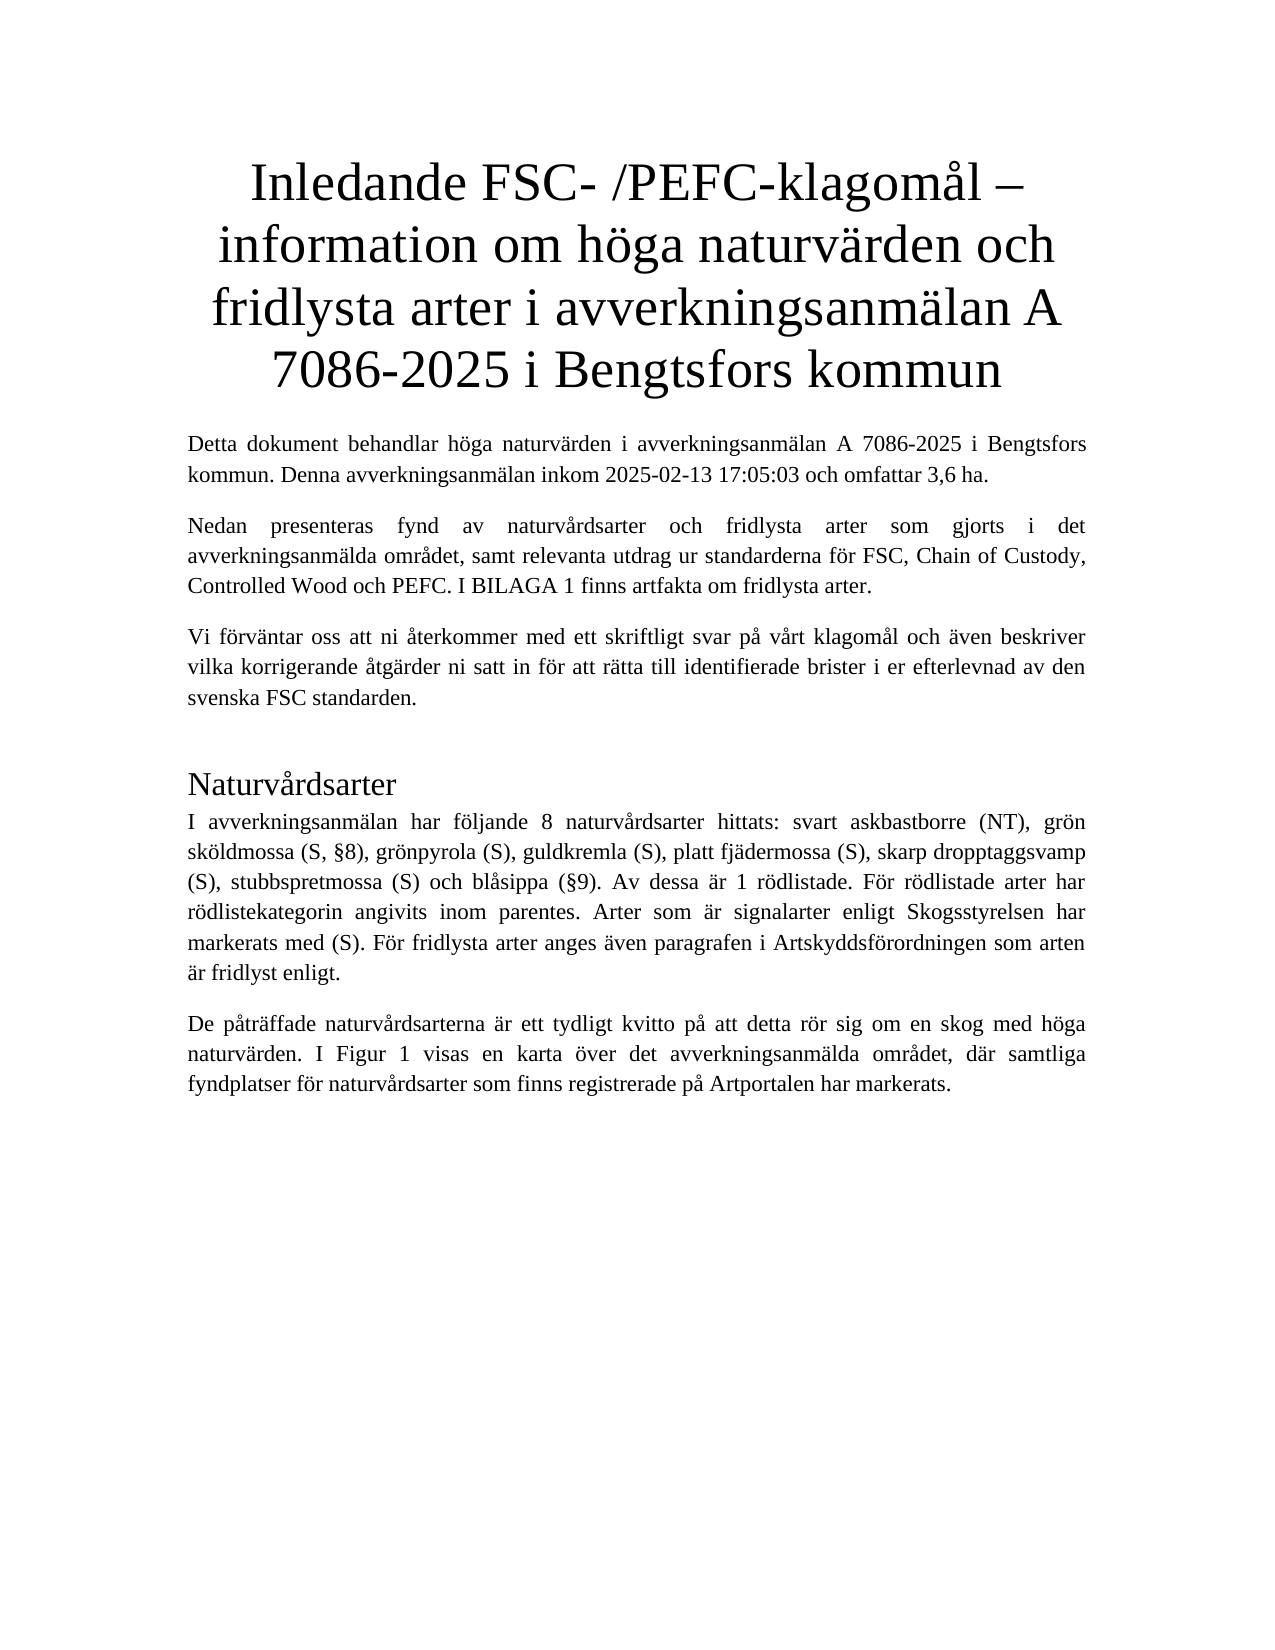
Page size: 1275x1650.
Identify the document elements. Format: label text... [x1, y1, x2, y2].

text Nedan presenteras fynd av naturvårdsarter och fridlysta arter som gjorts i det avverkningsanmälda området, samt relevanta utdrag ur standarderna för FSC, Chain of Custody, Controlled Wood och PEFC. I BILAGA 1 finns artfakta om fridlysta arter. [187, 512, 1087, 598]
subtitle Naturvårdsarter [187, 764, 1087, 802]
title Inledande FSC- /PEFC-klagomål – information om höga naturvärden och fridlysta arter i avverkningsanmälan A 7086-2025 i Bengtsfors kommun [187, 150, 1087, 399]
text Detta dokument behandlar höga naturvärden i avverkningsanmälan A 7086-2025 i Bengtsfors kommun. Denna avverkningsanmälan inkom 2025-02-13 17:05:03 och omfattar 3,6 ha. [187, 430, 1087, 487]
text I avverkningsanmälan har följande 8 naturvårdsarter hittats: svart askbastborre (NT), grön sköldmossa (S, §8), grönpyrola (S), guldkremla (S), platt fjädermossa (S), skarp dropptaggsvamp (S), stubbspretmossa (S) och blåsippa (§9). Av dessa är 1 rödlistade. För rödlistade arter har rödlistekategorin angivits inom parentes. Arter som är signalarter enligt Skogsstyrelsen har markerats med (S). För fridlysta arter anges även paragrafen i Artskyddsförordningen som arten är fridlyst enligt. [187, 808, 1087, 985]
text De påträffade naturvårdsarterna är ett tydligt kvitto på att detta rör sig om en skog med höga naturvärden. I Figur 1 visas en karta över det avverkningsanmälda området, där samtliga fyndplatser för naturvårdsarter som finns registrerade på Artportalen har markerats. [187, 1010, 1087, 1097]
text Vi förväntar oss att ni återkommer med ett skriftligt svar på vårt klagomål och även beskriver vilka korrigerande åtgärder ni satt in för att rätta till identifierade brister i er efterlevnad av den svenska FSC standarden. [187, 623, 1087, 710]
